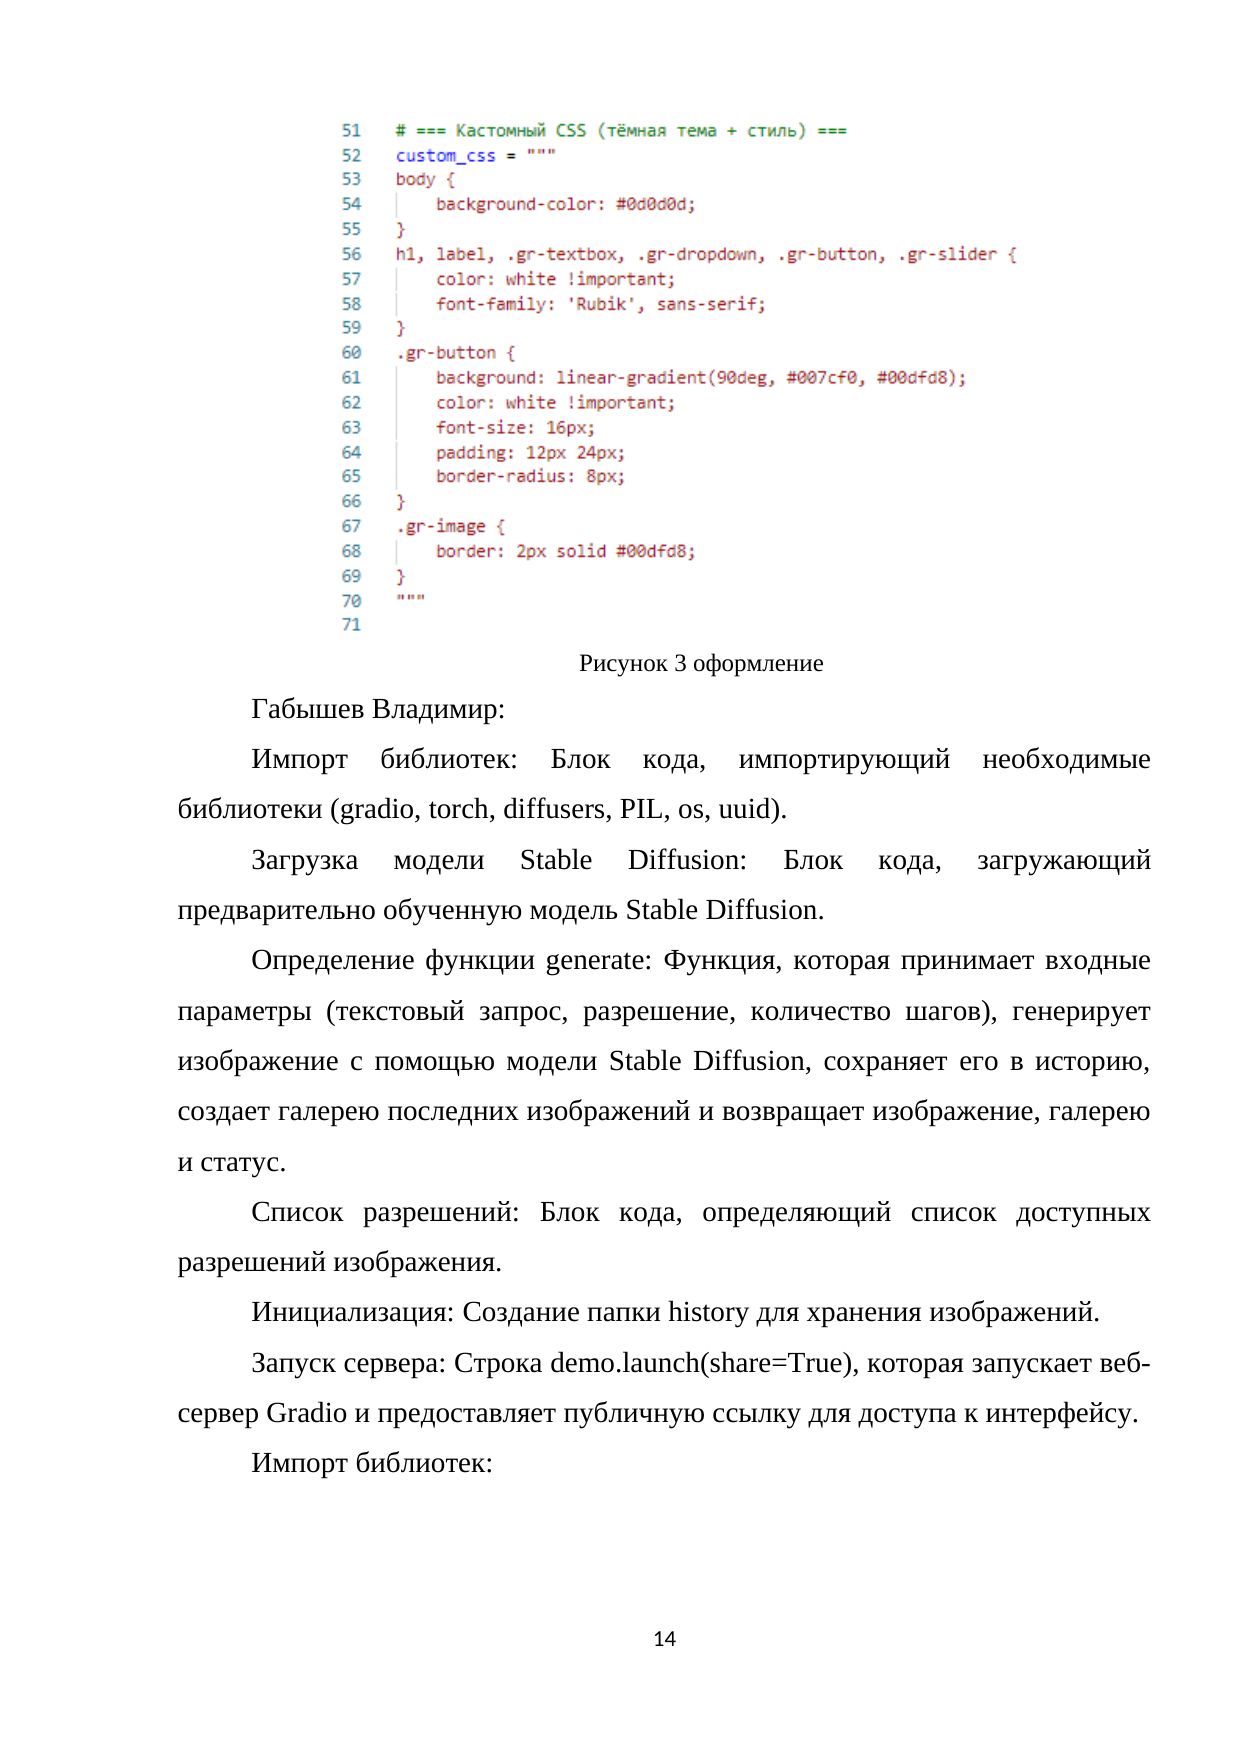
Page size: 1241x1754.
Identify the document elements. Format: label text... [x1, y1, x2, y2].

picture [338, 118, 1064, 634]
text Список разрешений: Блок кода, определяющий список доступных разрешений изображения. [177, 1194, 1152, 1278]
text Запуск сервера: Строка demo.launch(share=True), которая запускает веб-сервер Gradio и предоставляет публичную ссылку для доступа к интерфейсу. [177, 1345, 1152, 1429]
text Загрузка модели Stable Diffusion: Блок кода, загружающий предварительно обученную модель Stable Diffusion. [177, 842, 1152, 926]
text Определение функции generate: Функция, которая принимает входные параметры (текстовый запрос, разрешение, количество шагов), генерирует изображение с помощью модели Stable Diffusion, сохраняет его в историю, создает галерею последних изображений и возвращает изображение, галерею и статус. [177, 942, 1152, 1177]
text Инициализация: Создание папки history для хранения изображений. [177, 1294, 1152, 1328]
text Импорт библиотек: Блок кода, импортирующий необходимые библиотеки (gradio, torch, diffusers, PIL, os, uuid). [177, 741, 1152, 825]
text Рисунок 3 оформление [177, 648, 1152, 676]
text Габышев Владимир: [177, 691, 1152, 724]
text Импорт библиотек: [177, 1446, 1152, 1479]
